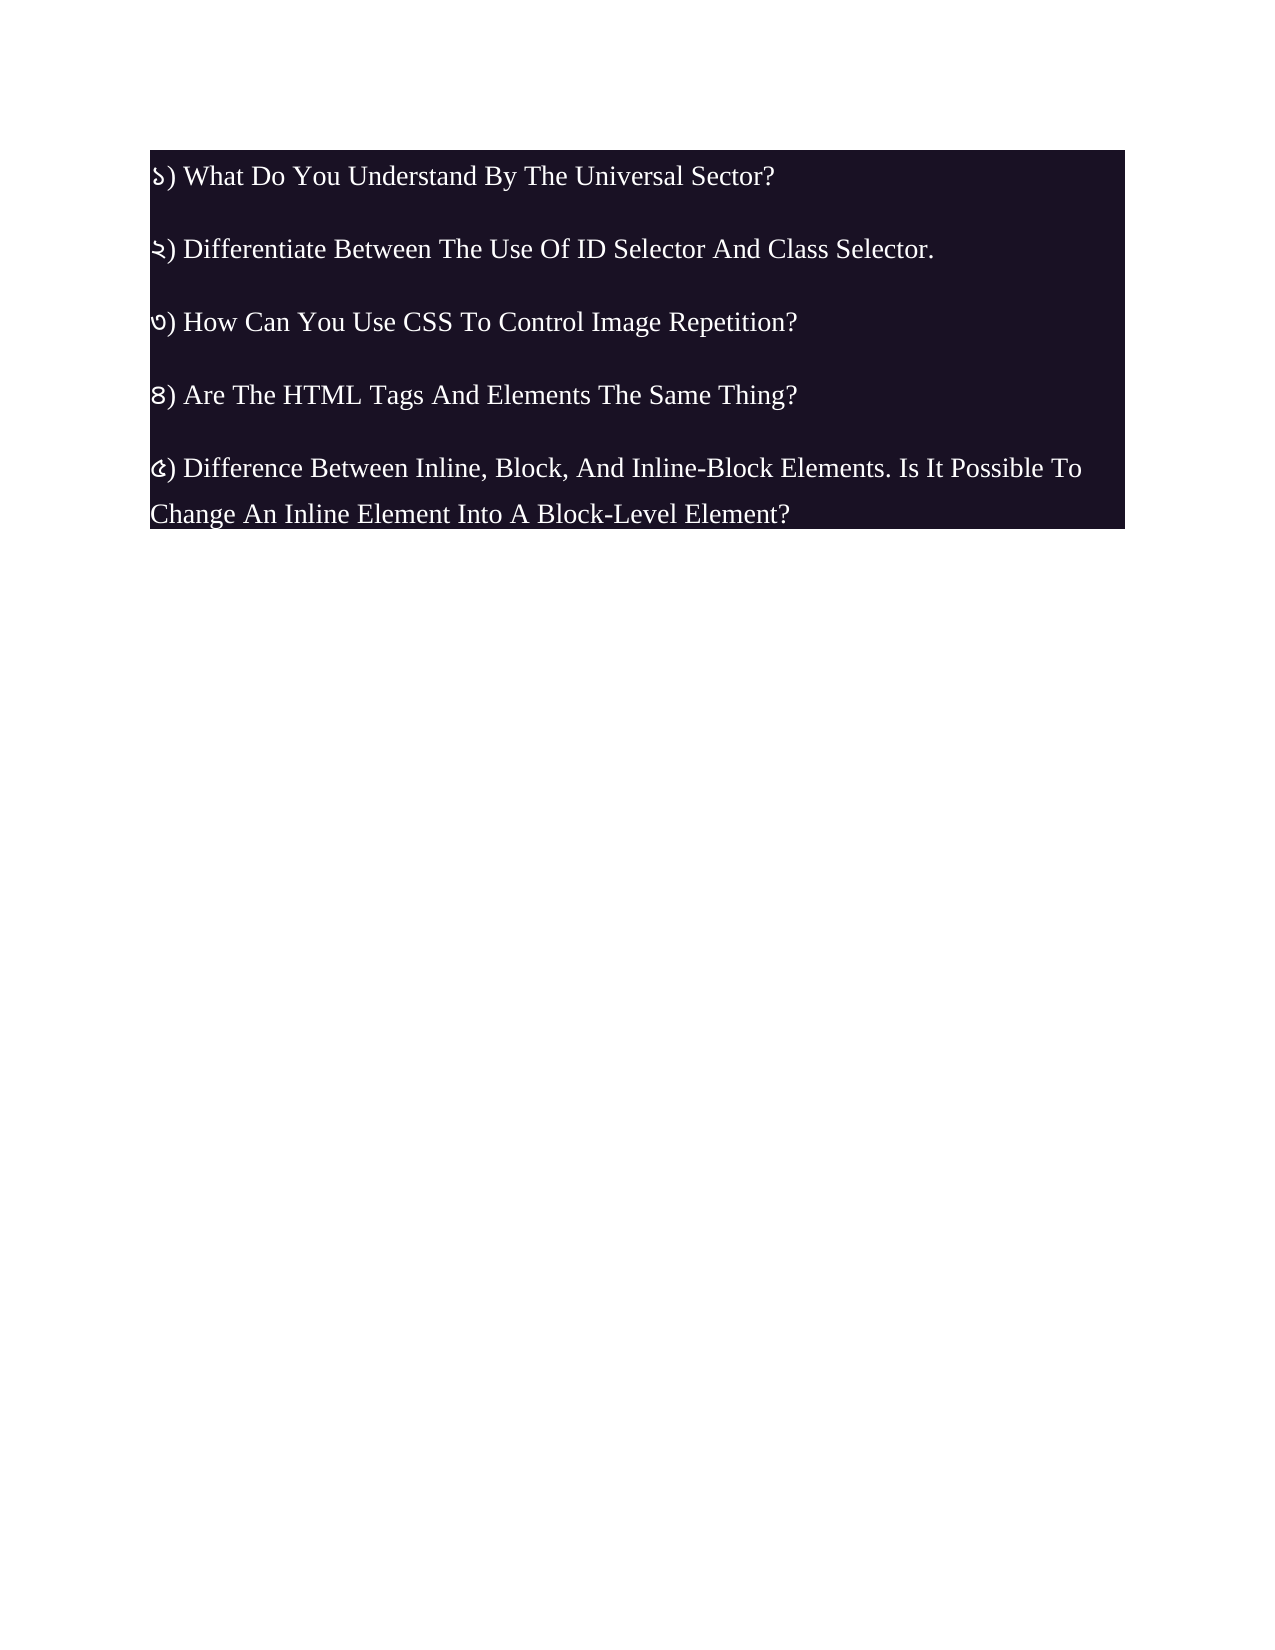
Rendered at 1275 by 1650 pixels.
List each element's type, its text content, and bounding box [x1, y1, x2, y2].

text ৩) How Can You Use CSS To Control Image Repetition? [150, 296, 1125, 339]
text ৫) Difference Between Inline, Block, And Inline-Block Elements. Is It Possible To Change An Inline Element Into A Block-Level Element? [150, 442, 1125, 529]
text ২) Differentiate Between The Use Of ID Selector And Class Selector. [150, 223, 1125, 267]
text ১) What Do You Understand By The Universal Sector? [150, 150, 1125, 194]
text ৪) Are The HTML Tags And Elements The Same Thing? [150, 369, 1125, 412]
